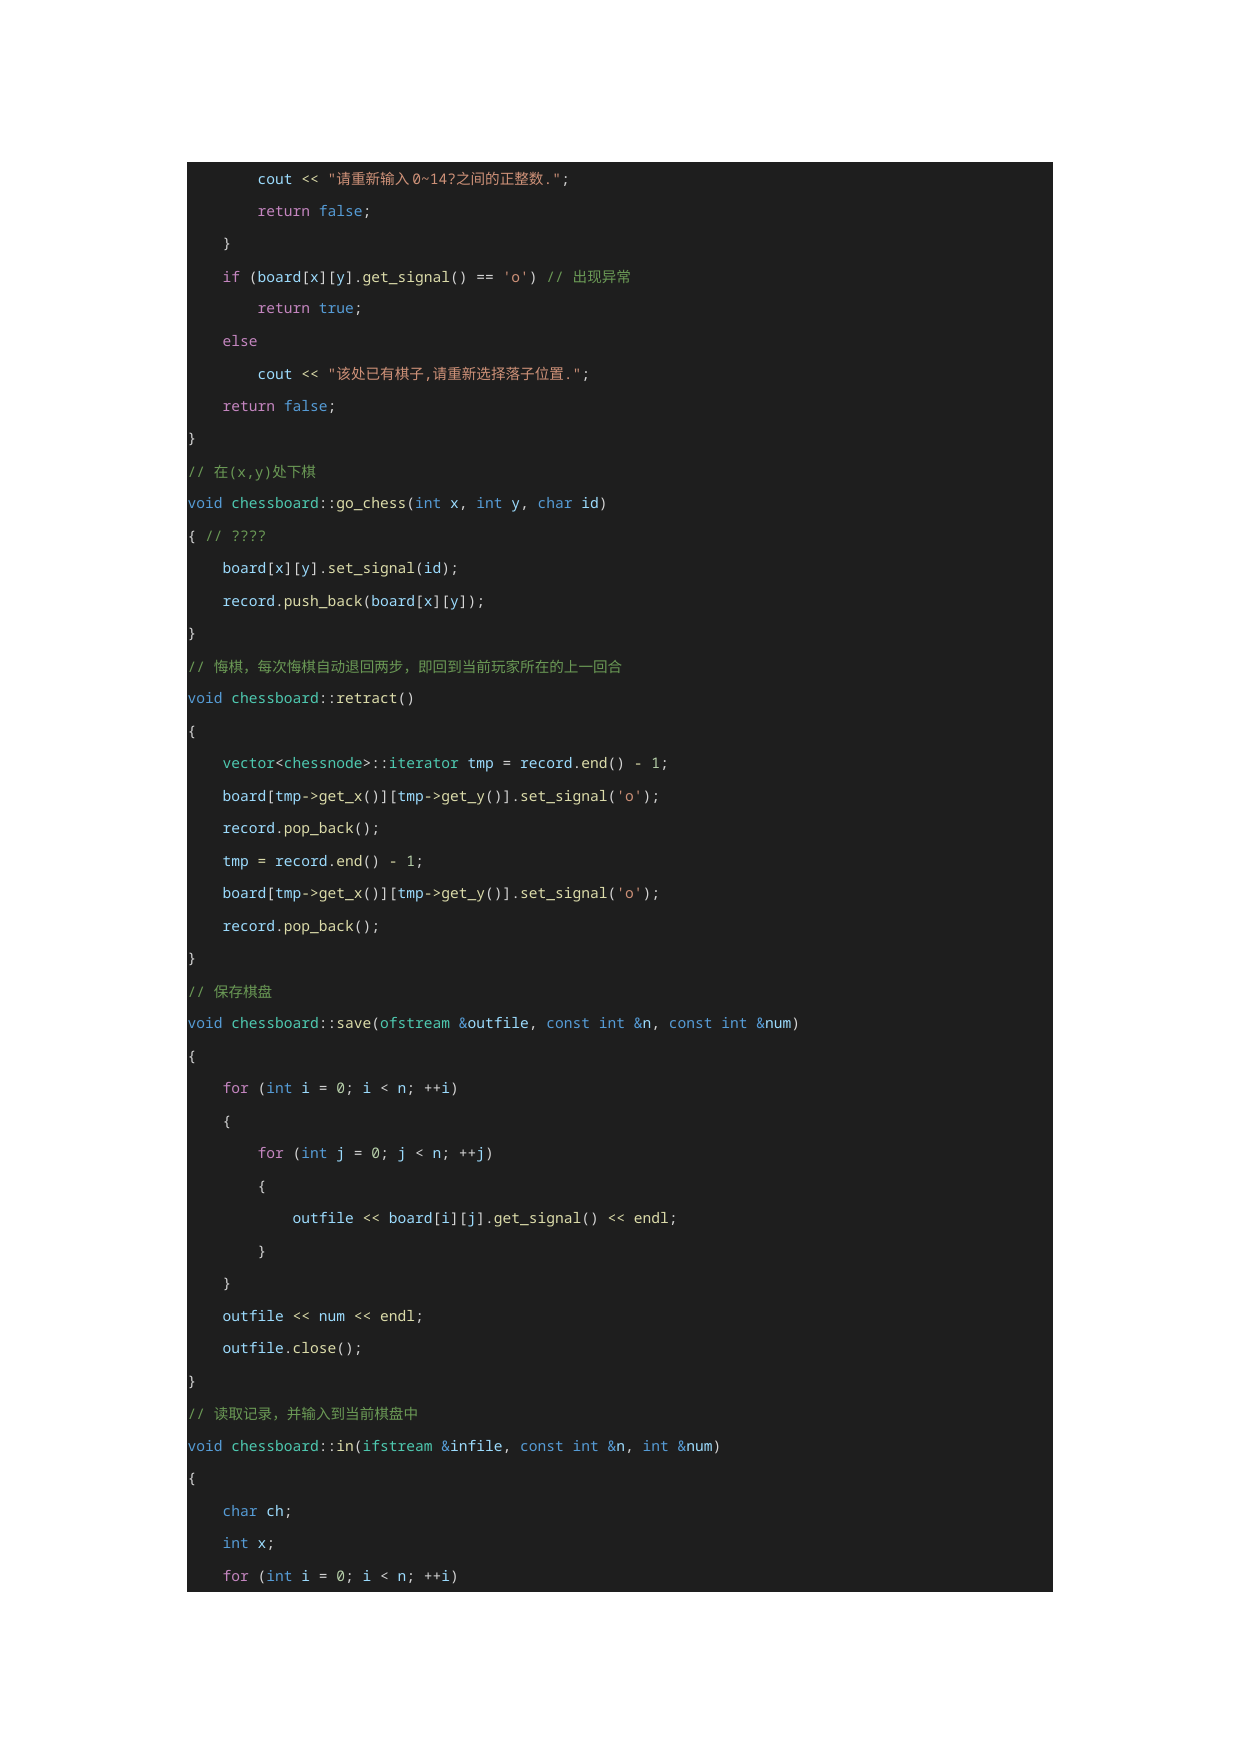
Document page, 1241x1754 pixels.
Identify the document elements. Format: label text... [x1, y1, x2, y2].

text } [187, 1364, 1053, 1397]
text } [187, 1267, 1053, 1299]
text if (board[x][y].get_signal() == 'o') // 出现异常 [187, 259, 1053, 292]
text } [187, 942, 1053, 974]
text return true; [187, 292, 1053, 324]
text board[x][y].set_signal(id); [187, 552, 1053, 584]
text // 在(x,y)处下棋 [187, 454, 1053, 487]
text int x; [187, 1527, 1053, 1559]
text void chessboard::go_chess(int x, int y, char id) [187, 487, 1053, 519]
text board[tmp->get_x()][tmp->get_y()].set_signal('o'); [187, 877, 1053, 909]
text else [187, 324, 1053, 357]
text board[tmp->get_x()][tmp->get_y()].set_signal('o'); [187, 779, 1053, 812]
text // 读取记录，并输入到当前棋盘中 [187, 1397, 1053, 1429]
text { [187, 1462, 1053, 1494]
text outfile << num << endl; [187, 1299, 1053, 1332]
text } [187, 422, 1053, 454]
text cout << "请重新输入0~14?之间的正整数."; [187, 162, 1053, 194]
text char ch; [187, 1494, 1053, 1527]
text record.pop_back(); [187, 909, 1053, 942]
text // 保存棋盘 [187, 974, 1053, 1007]
text void chessboard::in(ifstream &infile, const int &n, int &num) [187, 1429, 1053, 1462]
text vector<chessnode>::iterator tmp = record.end() - 1; [187, 747, 1053, 779]
text } [187, 1234, 1053, 1267]
text void chessboard::save(ofstream &outfile, const int &n, const int &num) [187, 1007, 1053, 1039]
text { // ???? [187, 519, 1053, 552]
text for (int j = 0; j < n; ++j) [187, 1137, 1053, 1169]
text tmp = record.end() - 1; [187, 844, 1053, 877]
text return false; [187, 194, 1053, 227]
text void chessboard::retract() [187, 682, 1053, 714]
text outfile << board[i][j].get_signal() << endl; [187, 1202, 1053, 1234]
text } [187, 227, 1053, 259]
text for (int i = 0; i < n; ++i) [187, 1559, 1053, 1592]
text { [187, 1039, 1053, 1072]
text cout << "该处已有棋子,请重新选择落子位置."; [187, 357, 1053, 389]
text { [187, 1169, 1053, 1202]
text record.pop_back(); [187, 812, 1053, 844]
text record.push_back(board[x][y]); [187, 584, 1053, 617]
text { [187, 714, 1053, 747]
text } [187, 617, 1053, 649]
text outfile.close(); [187, 1332, 1053, 1364]
text return false; [187, 389, 1053, 422]
text { [187, 1104, 1053, 1137]
text // 悔棋，每次悔棋自动退回两步，即回到当前玩家所在的上一回合 [187, 649, 1053, 682]
text for (int i = 0; i < n; ++i) [187, 1072, 1053, 1104]
